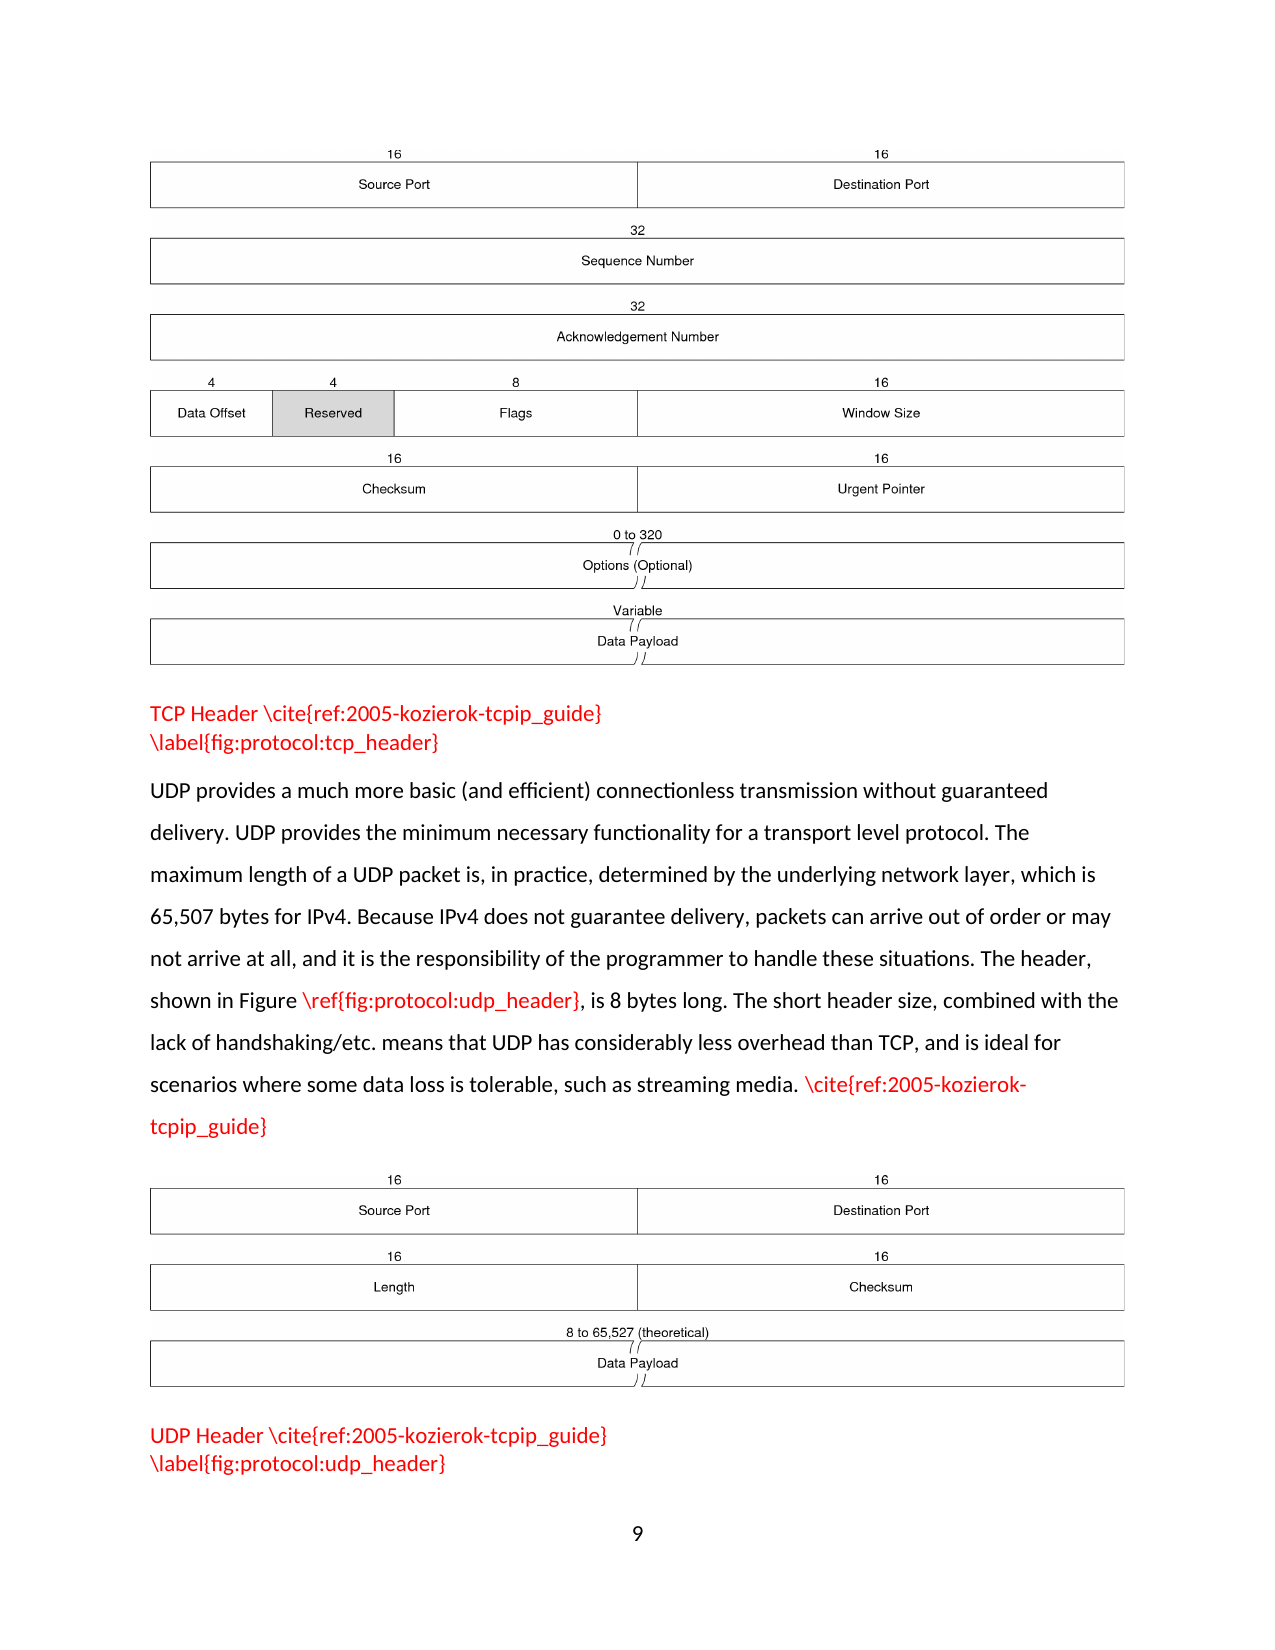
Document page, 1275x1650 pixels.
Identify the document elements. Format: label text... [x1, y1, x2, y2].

text UDP provides a much more basic (and efficient) connectionless transmission without guaranteed delivery. UDP provides the minimum necessary functionality for a transport level protocol. The maximum length of a UDP packet is, in practice, determined by the underlying network layer, which is 65,507 bytes for IPv4. Because IPv4 does not guarantee delivery, packets can arrive out of order or may not arrive at all, and it is the responsibility of the programmer to handle these situations. The header, shown in Figure \ref{fig:protocol:udp_header}, is 8 bytes long. The short header size, combined with the lack of handshaking/etc. means that UDP has considerably less overhead than TCP, and is ideal for scenarios where some data loss is tolerable, such as streaming media. \cite{ref:2005-kozierok-tcpip_guide} [150, 776, 1125, 1140]
text UDP Header \cite{ref:2005-kozierok-tcpip_guide} \label{fig:protocol:udp_header} [150, 1421, 1125, 1477]
text TCP Header \cite{ref:2005-kozierok-tcpip_guide} \label{fig:protocol:tcp_header} [150, 699, 1125, 756]
picture [150, 150, 1125, 665]
picture [150, 1175, 1125, 1387]
